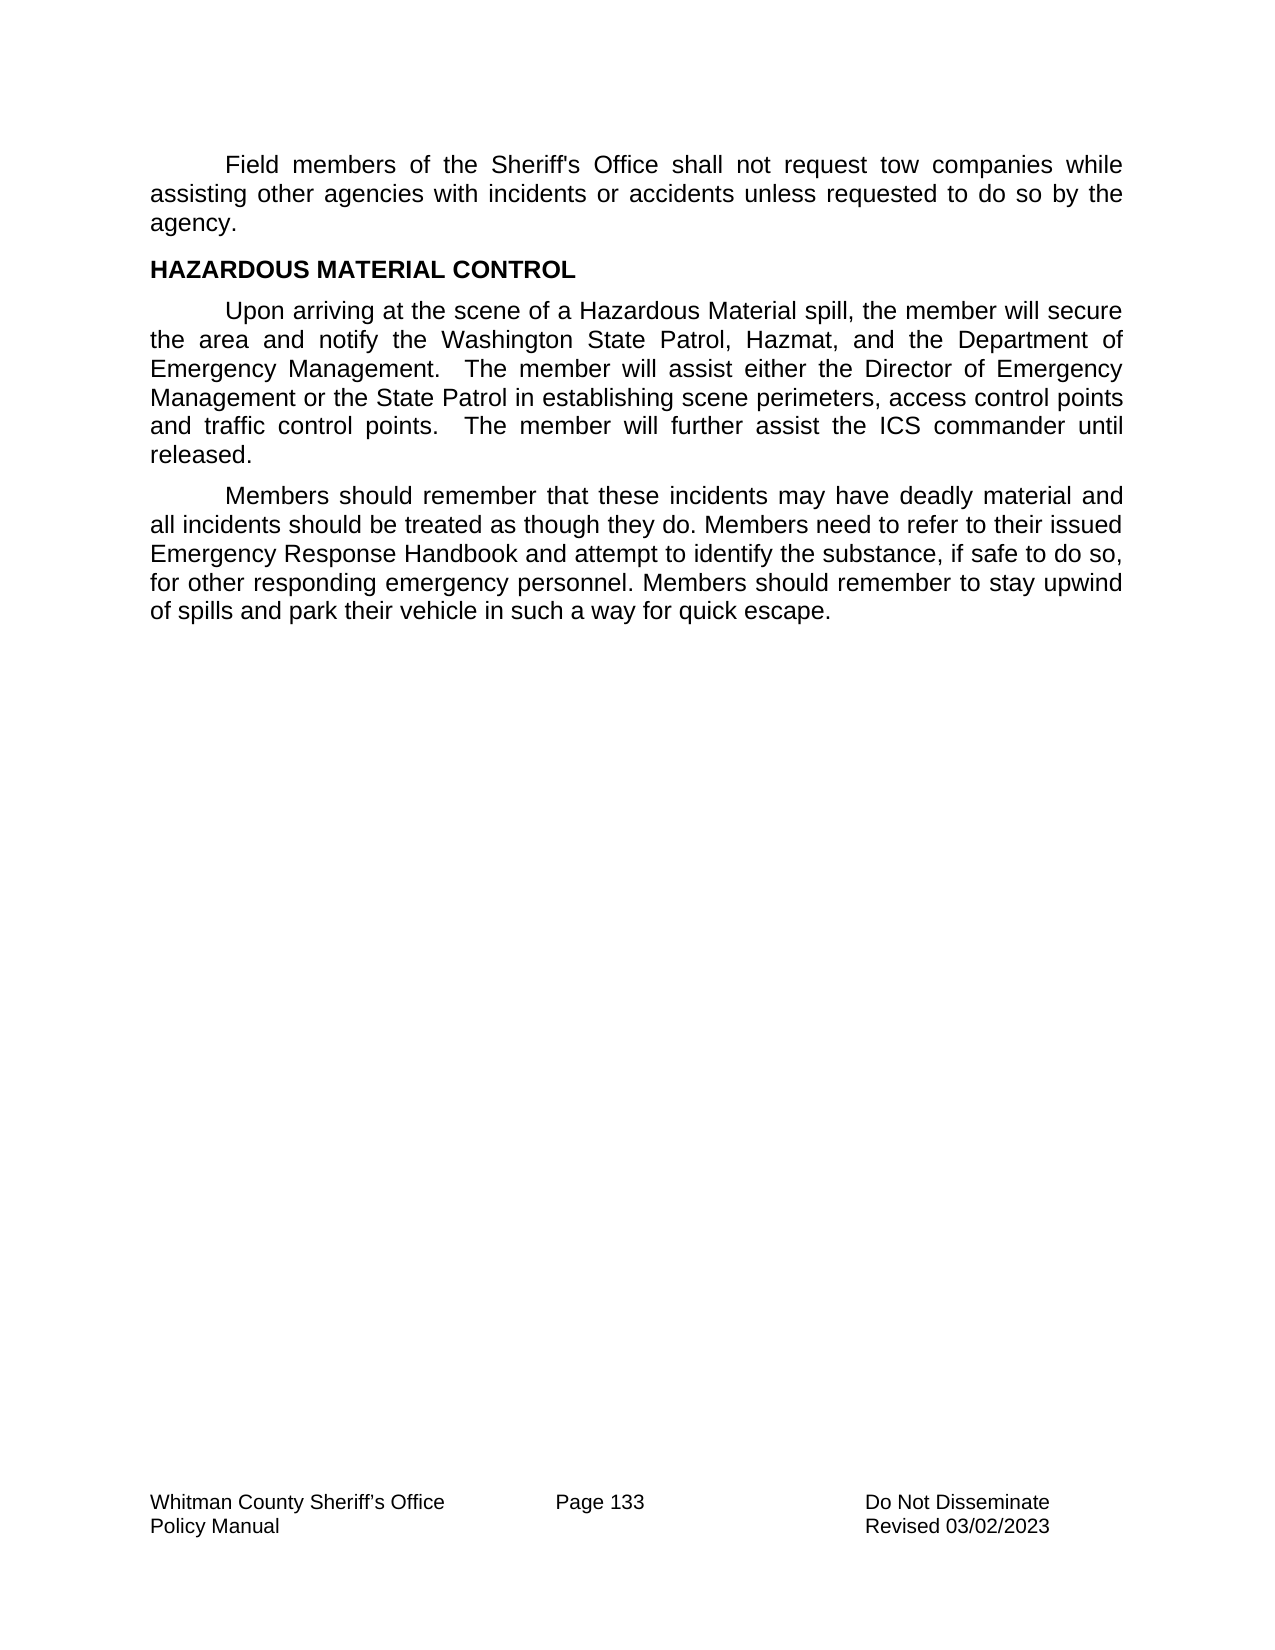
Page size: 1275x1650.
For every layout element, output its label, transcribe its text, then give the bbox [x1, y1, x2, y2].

text Upon arriving at the scene of a Hazardous Material spill, the member will secure the area and notify the Washington State Patrol, Hazmat, and the Department of Emergency Management. The member will assist either the Director of Emergency Management or the State Patrol in establishing scene perimeters, access control points and traffic control points. The member will further assist the ICS commander until released. [150, 296, 1125, 469]
text Members should remember that these incidents may have deadly material and all incidents should be treated as though they do. Members need to refer to their issued Emergency Response Handbook and attempt to identify the substance, if safe to do so, for other responding emergency personnel. Members should remember to stay upwind of spills and park their vehicle in such a way for quick escape. [150, 481, 1125, 625]
text Field members of the Sheriff's Office shall not request tow companies while assisting other agencies with incidents or accidents unless requested to do so by the agency. [150, 150, 1125, 236]
text HAZARDOUS MATERIAL CONTROL [150, 255, 1125, 284]
